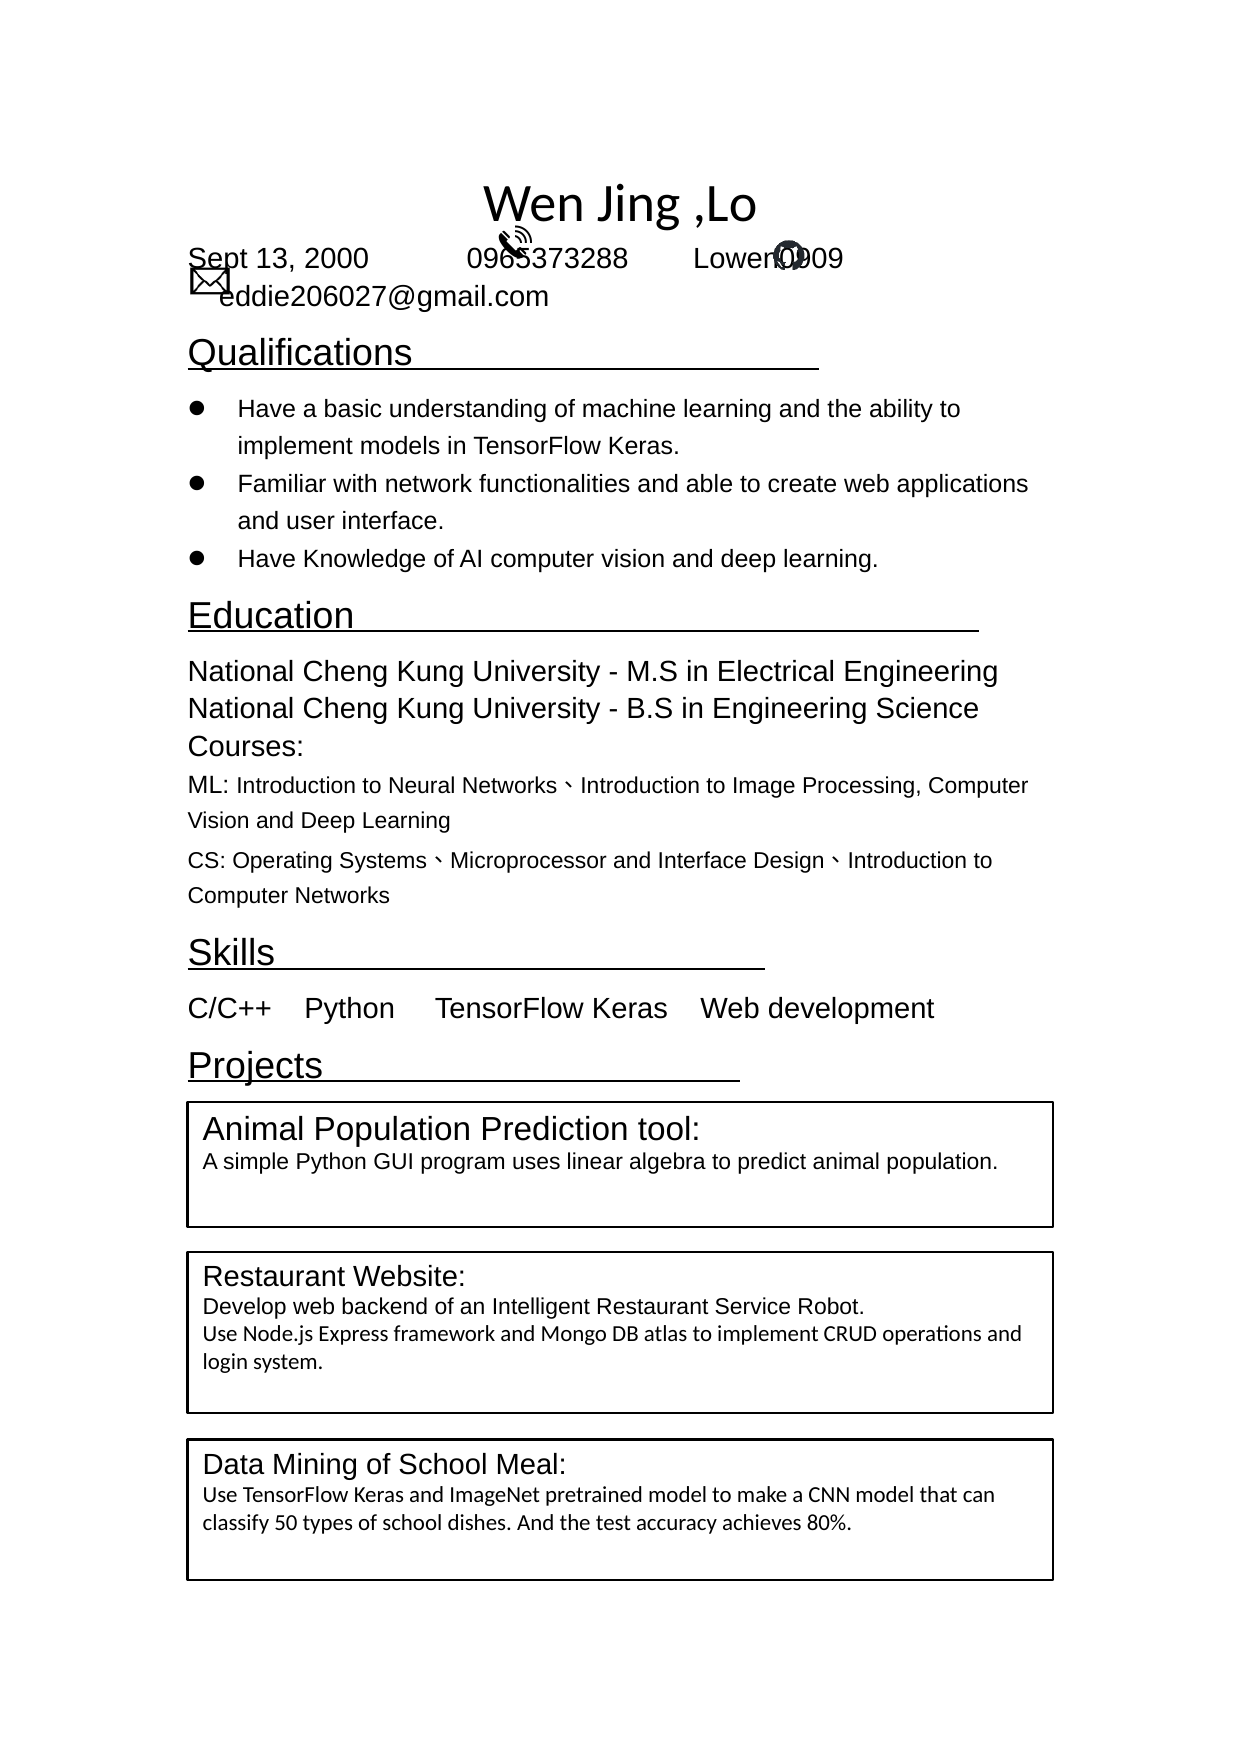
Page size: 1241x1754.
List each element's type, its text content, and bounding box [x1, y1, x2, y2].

text eddie206027@gmail.com [187, 277, 1053, 314]
text Education [187, 577, 1053, 652]
text C/C++ Python TensorFlow Keras Web development Projects [187, 989, 1053, 1101]
picture [772, 239, 805, 271]
text Courses: [187, 727, 1053, 764]
text CS: Operating Systems、Microprocessor and Interface Design、Introduction to Computer Networks [187, 839, 1053, 914]
list Have Knowledge of AI computer vision and deep learning. [187, 539, 1053, 577]
text Skills [187, 914, 1053, 989]
text National Cheng Kung University - B.S in Engineering Science [187, 689, 1053, 727]
list implement models in TensorFlow Keras. [237, 427, 1053, 464]
text Sept 13, 2000 0965373288 Lowen0909 [187, 239, 1053, 277]
text Wen Jing ,Lo [187, 164, 1053, 239]
list Familiar with network functionalities and able to create web applications and user interface. [187, 464, 1053, 539]
picture [186, 257, 233, 304]
text National Cheng Kung University - M.S in Electrical Engineering [187, 652, 1053, 689]
list Have a basic understanding of machine learning and the ability to [187, 389, 1053, 427]
picture [491, 218, 539, 266]
text ML: Introduction to Neural Networks、Introduction to Image Processing, Computer Vision and Deep Learning [187, 764, 1053, 839]
text Qualifications [187, 314, 1053, 389]
